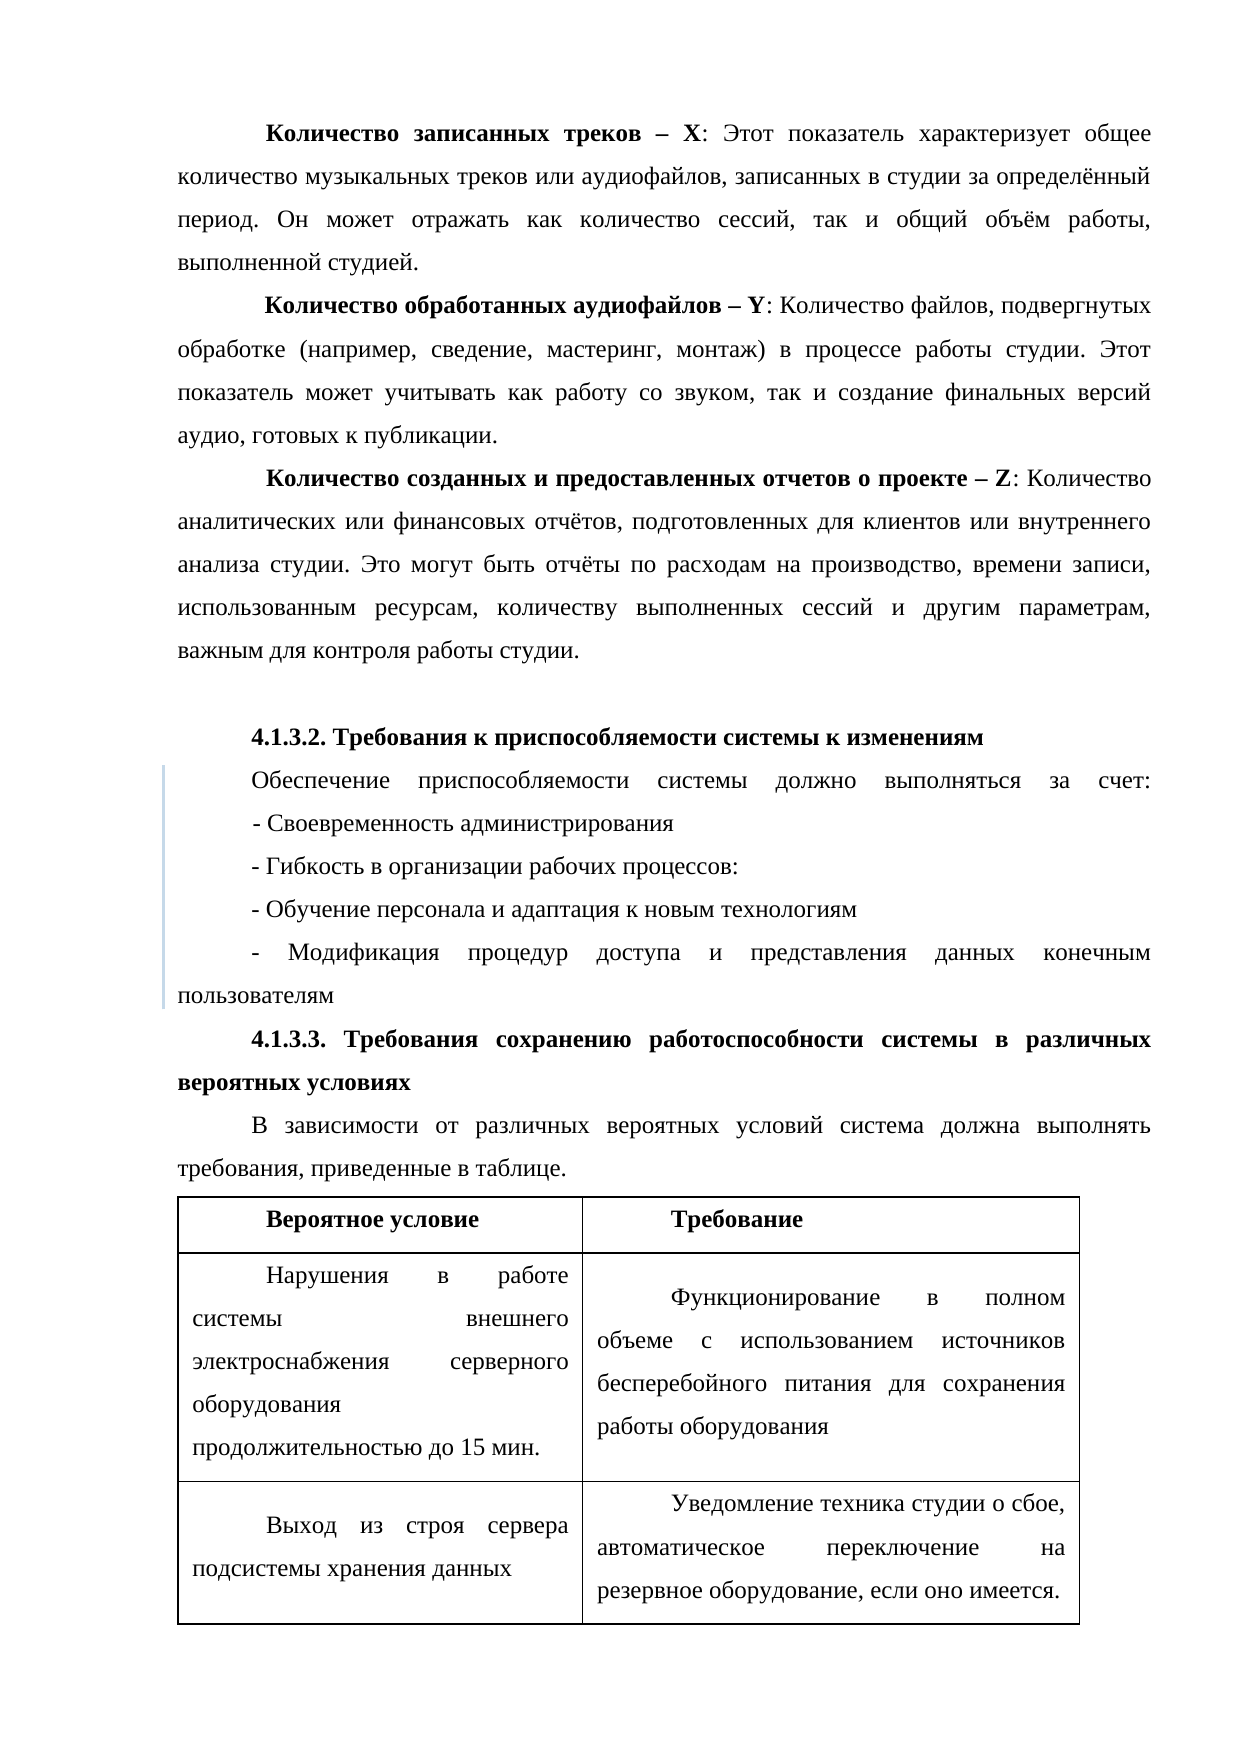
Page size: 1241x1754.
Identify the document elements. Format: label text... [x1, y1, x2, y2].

table_header Вероятное условие [179, 1198, 582, 1252]
text 4.1.3.3. Требования сохранению работоспособности системы в различных вероятных условиях [177, 1024, 1152, 1096]
text Количество обработанных аудиофайлов – Y: Количество файлов, подвергнутых обработке (например, сведение, мастеринг, монтаж) в процессе работы студии. Этот показатель может учитывать как работу со звуком, так и создание финальных версий аудио, готовых к публикации. [177, 291, 1152, 449]
text 4.1.3.2. Требования к приспособляемости системы к изменениям [177, 722, 1152, 751]
text В зависимости от различных вероятных условий система должна выполнять требования, приведенные в таблице. [177, 1110, 1152, 1182]
text Обеспечение приспособляемости системы должно выполняться за счет: - Своевременность администрирования [165, 765, 1152, 837]
text - Обучение персонала и адаптация к новым технологиям [165, 894, 1152, 923]
table_cell Выход из строя сервера подсистемы хранения данных [179, 1482, 582, 1623]
table_cell Функционирование в полном объеме с использованием источников бесперебойного питания для сохранения работы оборудования [583, 1254, 1079, 1481]
table_header Требование [583, 1198, 1079, 1252]
text - Гибкость в организации рабочих процессов: [165, 851, 1152, 880]
table_cell Нарушения в работе системы внешнего электроснабжения серверного оборудования продолжительностью до 15 мин. [179, 1254, 582, 1481]
text Количество созданных и предоставленных отчетов о проекте – Z: Количество аналитических или финансовых отчётов, подготовленных для клиентов или внутреннего анализа студии. Это могут быть отчёты по расходам на производство, времени записи, использованным ресурсам, количеству выполненных сессий и другим параметрам, важным для контроля работы студии. [177, 463, 1152, 664]
text - Модификация процедур доступа и представления данных конечным пользователям [165, 937, 1152, 1009]
table_cell Уведомление техника студии о сбое, автоматическое переключение на резервное оборудование, если оно имеется. [583, 1482, 1079, 1623]
